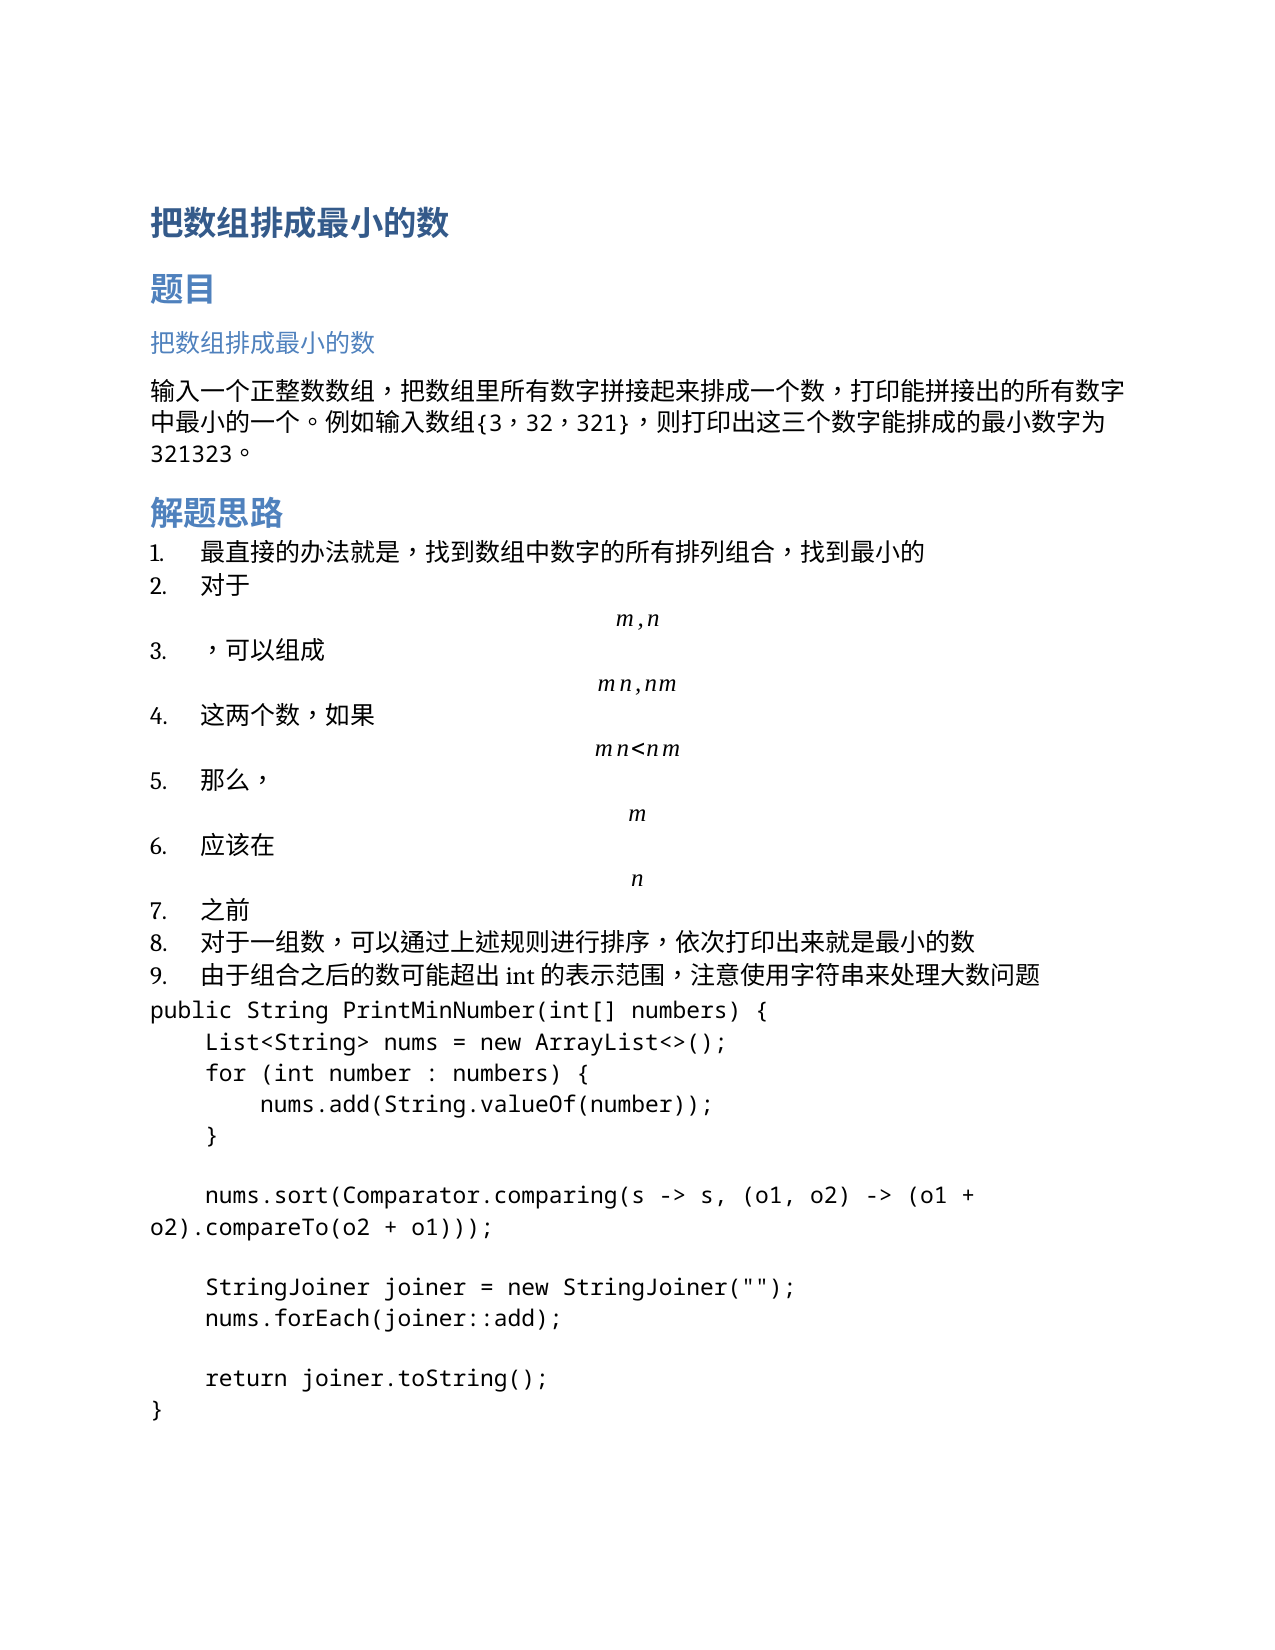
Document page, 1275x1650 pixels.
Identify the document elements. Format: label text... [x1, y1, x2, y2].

list 应该在 [150, 832, 1125, 860]
list 由于组合之后的数可能超出 int 的表示范围，注意使用字符串来处理大数问题 [150, 962, 1125, 990]
text 把数组排成最小的数 [150, 330, 1125, 359]
list 最直接的办法就是，找到数组中数字的所有排列组合，找到最小的 [150, 539, 1125, 568]
list 之前 [150, 897, 1125, 925]
subtitle 把数组排成最小的数 [150, 200, 1125, 245]
text public String PrintMinNumber(int[] numbers) { List<String> nums = new ArrayList<>(); for (int number : numbers) { nums.add(String.valueOf(number)); } nums.sort(Comparator.comparing(s -> s, (o1, o2) -> (o1 + o2).compareTo(o2 + o1))); StringJoiner joiner = new StringJoiner(""); nums.forEach(joiner::add); return joiner.toString(); } [150, 994, 1125, 1424]
subtitle 题目 [150, 266, 1125, 312]
list ，可以组成 [150, 637, 1125, 665]
list 对于 [150, 572, 1125, 600]
list 对于一组数，可以通过上述规则进行排序，依次打印出来就是最小的数 [150, 929, 1125, 958]
subtitle 解题思路 [150, 490, 1125, 535]
text 输入一个正整数数组，把数组里所有数字拼接起来排成一个数，打印能拼接出的所有数字中最小的一个。例如输入数组{3，32，321}，则打印出这三个数字能排成的最小数字为321323。 [150, 378, 1125, 469]
list 这两个数，如果 [150, 702, 1125, 730]
list 那么， [150, 767, 1125, 795]
